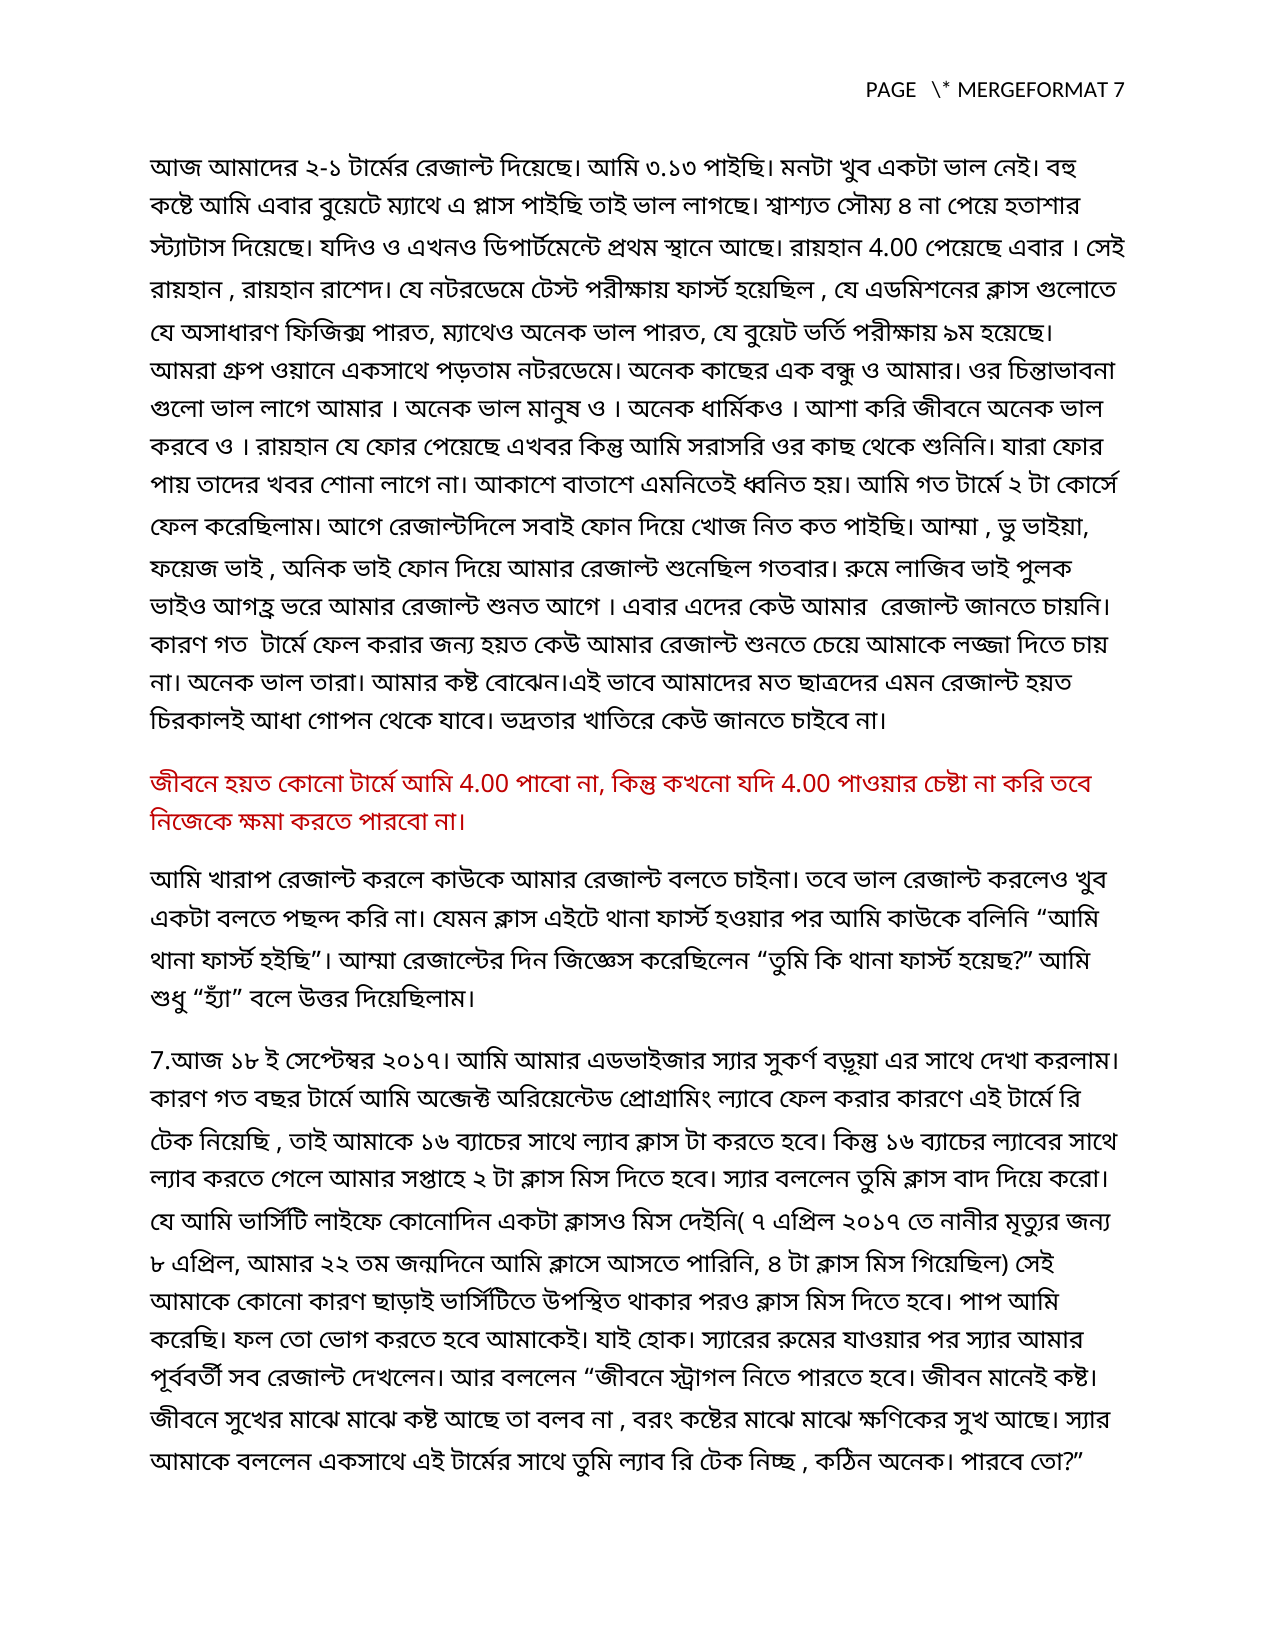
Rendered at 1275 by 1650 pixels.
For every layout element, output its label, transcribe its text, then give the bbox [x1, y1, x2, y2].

text আজ আমাদের ২-১ টার্মের রেজাল্ট দিয়েছে। আমি ৩.১৩ পাইছি। মনটা খুব একটা ভাল নেই। বহু কষ্টে আমি এবার বুয়েটে ম্যাথে এ প্লাস পাইছি তাই ভাল লাগছে। শ্বাশ্যত সৌম্য ৪ না পেয়ে হতাশার স্ট্যাটাস দিয়েছে। যদিও ও এখনও ডিপার্টমেন্টে প্রথম স্থানে আছে। রায়হান 4.00 পেয়েছে এবার । সেই রায়হান , রায়হান রাশেদ। যে নটরডেমে টেস্ট পরীক্ষায় ফার্স্ট হয়েছিল , যে এডমিশনের ক্লাস গুলোতে যে অসাধারণ ফিজিক্স পারত, ম্যাথেও অনেক ভাল পারত, যে বুয়েট ভর্তি পরীক্ষায় ৯ম হয়েছে। আমরা গ্রুপ ওয়ানে একসাথে পড়তাম নটরডেমে। অনেক কাছের এক বন্ধু ও আমার। ওর চিন্তাভাবনা গুলো ভাল লাগে আমার । অনেক ভাল মানুষ ও । অনেক ধার্মিকও । আশা করি জীবনে অনেক ভাল করবে ও । রায়হান যে ফোর পেয়েছে এখবর কিন্তু আমি সরাসরি ওর কাছ থেকে শুনিনি। যারা ফোর পায় তাদের খবর শোনা লাগে না। আকাশে বাতাশে এমনিতেই ধ্বনিত হয়। আমি গত টার্মে ২ টা কোর্সে ফেল করেছিলাম। আগে রেজাল্টদিলে সবাই ফোন দিয়ে খোজ নিত কত পাইছি। আম্মা , ভু ভাইয়া, ফয়েজ ভাই , অনিক ভাই ফোন দিয়ে আমার রেজাল্ট শুনেছিল গতবার। রুমে লাজিব ভাই পুলক ভাইও আগহ্র ভরে আমার রেজাল্ট শুনত আগে । এবার এদের কেউ আমার রেজাল্ট জানতে চায়নি। কারণ গত টার্মে ফেল করার জন্য হয়ত কেউ আমার রেজাল্ট শুনতে চেয়ে আমাকে লজ্জা দিতে চায় না। অনেক ভাল তারা। আমার কষ্ট বোঝেন।এই ভাবে আমাদের মত ছাত্রদের এমন রেজাল্ট হয়ত চিরকালই আধা গোপন থেকে যাবে। ভদ্রতার খাতিরে কেউ জানতে চাইবে না। [150, 150, 1125, 739]
text জীবনে হয়ত কোনো টার্মে আমি 4.00 পাবো না, কিন্তু কখনো যদি 4.00 পাওয়ার চেষ্টা না করি তবে নিজেকে ক্ষমা করতে পারবো না। [150, 765, 1125, 840]
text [150, 1043, 1125, 1481]
text আমি খারাপ রেজাল্ট করলে কাউকে আমার রেজাল্ট বলতে চাইনা। তবে ভাল রেজাল্ট করলেও খুব একটা বলতে পছন্দ করি না। যেমন ক্লাস এইটে থানা ফার্স্ট হওয়ার পর আমি কাউকে বলিনি “আমি থানা ফার্স্ট হইছি”। আম্মা রেজাল্টের দিন জিজ্ঞেস করেছিলেন “তুমি কি থানা ফার্স্ট হয়েছ?” আমি শুধু “হ্যাঁ” বলে উত্তর দিয়েছিলাম। [150, 866, 1125, 1017]
